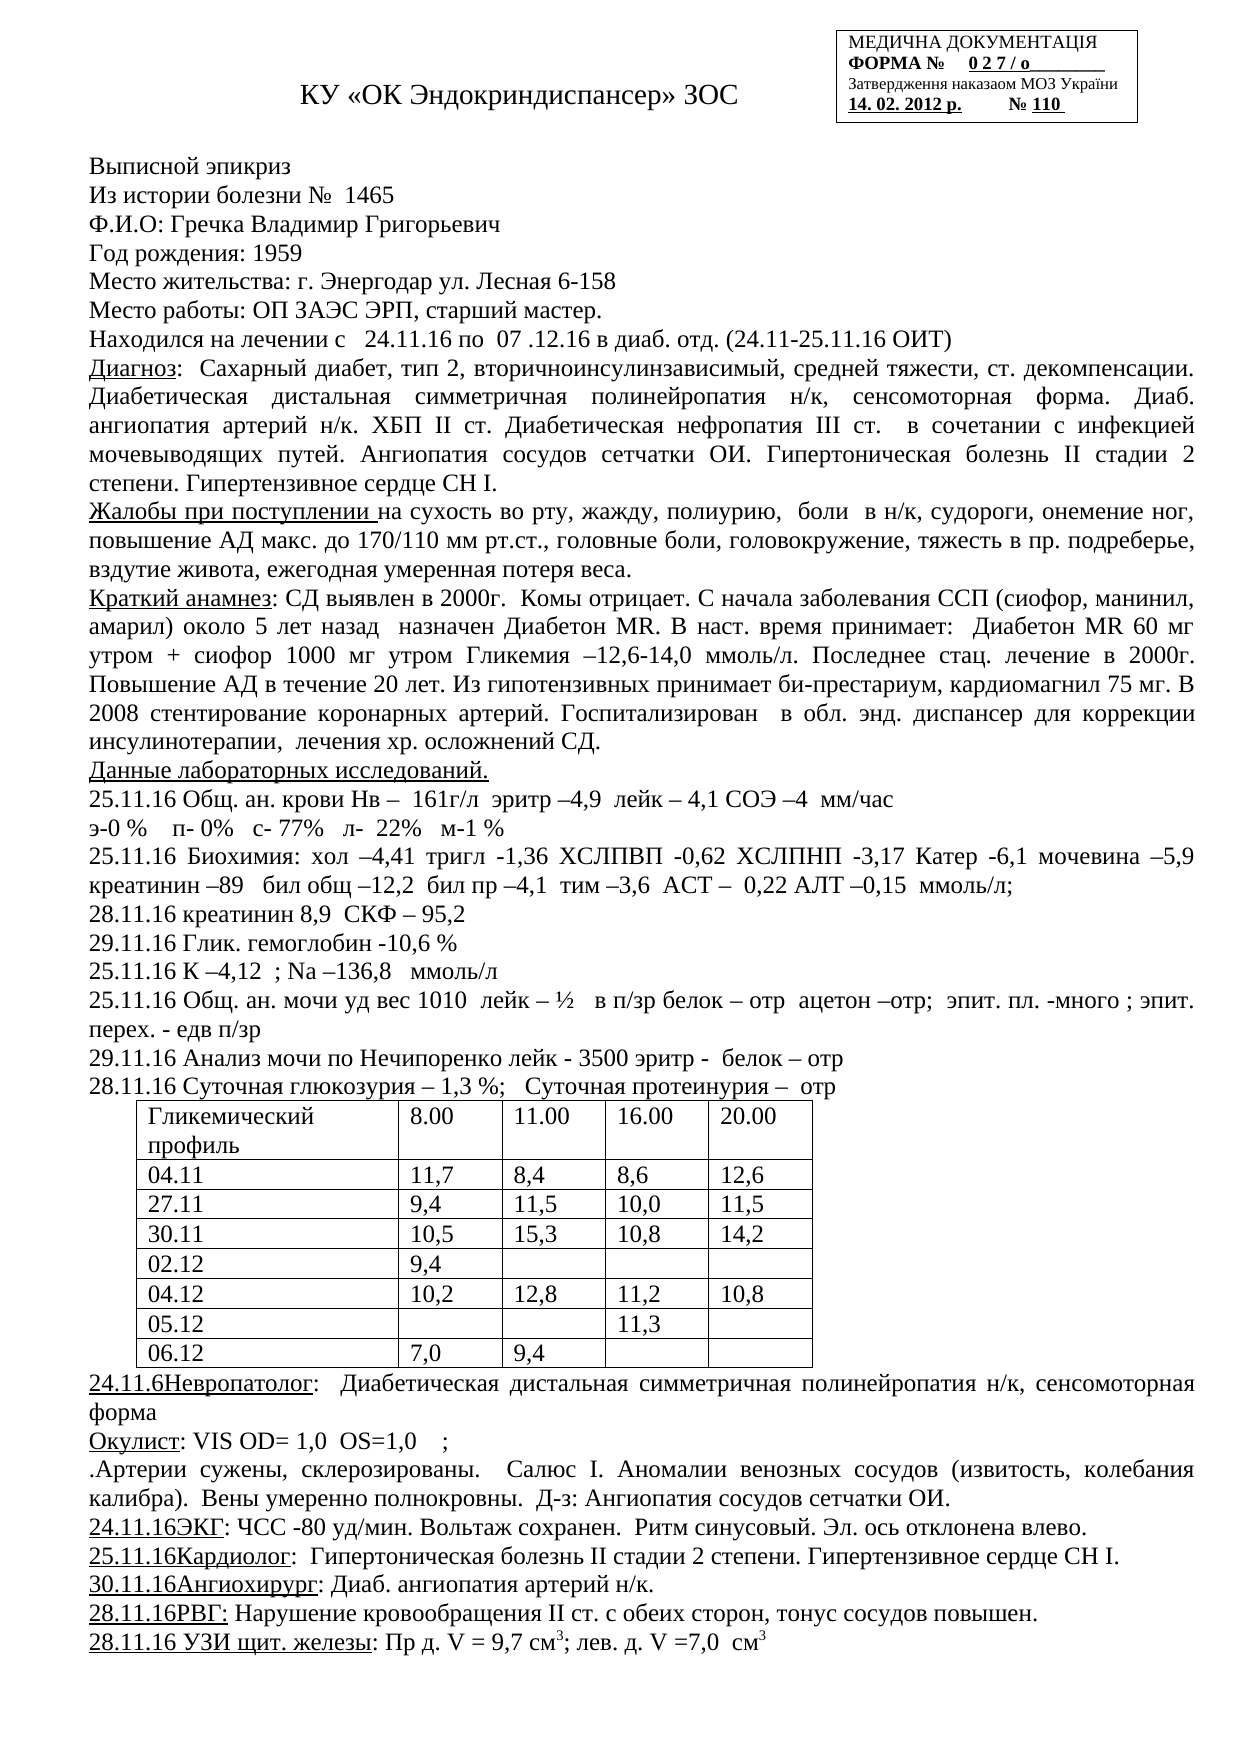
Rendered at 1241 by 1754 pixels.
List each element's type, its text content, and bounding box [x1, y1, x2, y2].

subtitle Ф.И.О: Гречка Владимир Григорьевич [89, 209, 1196, 238]
text 29.11.16 Анализ мочи по Нечипоренко лейк - 3500 эритр - белок – отр [89, 1043, 1196, 1071]
table_cell [606, 1339, 708, 1367]
table_cell 11,5 [709, 1190, 812, 1218]
text 25.11.16Кардиолог: Гипертоническая болезнь II стадии 2 степени. Гипертензивное сердце СН I. [89, 1541, 1196, 1569]
table_cell 9,4 [399, 1249, 502, 1278]
table_cell 8,6 [606, 1160, 708, 1188]
table_cell 05.12 [137, 1309, 398, 1337]
table_cell 11,3 [606, 1309, 708, 1337]
text 24.11.6Невропатолог: Диабетическая дистальная симметричная полинейропатия н/к, сенсомоторная форма [89, 1368, 1196, 1426]
table_cell [709, 1339, 812, 1367]
table_cell 11,5 [503, 1190, 605, 1218]
table_cell 30.11 [137, 1219, 398, 1248]
table_cell 12,6 [709, 1160, 812, 1188]
table_cell [503, 1309, 605, 1337]
text 28.11.16 Суточная глюкозурия – 1,3 %; Суточная протеинурия – отр [89, 1071, 1196, 1100]
table_cell 11,7 [399, 1160, 502, 1188]
table_cell 7,0 [399, 1339, 502, 1367]
table_cell 10,2 [399, 1279, 502, 1308]
text Год рождения: 1959 [89, 238, 1196, 266]
text 24.11.16ЭКГ: ЧСС -80 уд/мин. Вольтаж сохранен. Ритм синусовый. Эл. ось отклонена влево. [89, 1512, 1196, 1541]
table_header Гликемический профиль [137, 1101, 398, 1159]
text 28.11.16РВГ: Нарушение кровообращения II ст. с обеих сторон, тонус сосудов повышен. [89, 1598, 1196, 1627]
table_cell 9,4 [399, 1190, 502, 1218]
table_cell 10,8 [709, 1279, 812, 1308]
table_cell 04.12 [137, 1279, 398, 1308]
text 25.11.16 Биохимия: хол –4,41 тригл -1,36 ХСЛПВП -0,62 ХСЛПНП -3,17 Катер -6,1 мочевина –5,9 креатинин –89 бил общ –12,2 бил пр –4,1 тим –3,6 АСТ – 0,22 АЛТ –0,15 ммоль/л; [89, 841, 1196, 899]
text Находился на лечении с 24.11.16 по 07 .12.16 в диаб. отд. (24.11-25.11.16 ОИТ) [89, 324, 1196, 353]
subtitle Выписной эпикриз [89, 151, 1202, 180]
text Данные лабораторных исследований. [89, 755, 1196, 784]
table_cell [606, 1249, 708, 1278]
text Место жительства: г. Энергодар ул. Лесная 6-158 [89, 266, 1196, 295]
text 28.11.16 креатинин 8,9 СКФ – 95,2 [89, 899, 1196, 928]
text Диагноз: Сахарный диабет, тип 2, вторичноинсулинзависимый, средней тяжести, ст. декомпенсации. Диабетическая дистальная симметричная полинейропатия н/к, сенсомоторная форма. Диаб. ангиопатия артерий н/к. ХБП II ст. Диабетическая нефропатия III ст. в сочетании с инфекцией мочевыводящих путей. Ангиопатия сосудов сетчатки ОИ. Гипертоническая болезнь II стадии 2 степени. Гипертензивное сердце СН I. [89, 353, 1196, 496]
subtitle Из истории болезни № 1465 [89, 180, 1196, 209]
text 25.11.16 К –4,12 ; Nа –136,8 ммоль/л [89, 956, 1196, 985]
table_header 20.00 [709, 1101, 812, 1159]
table_cell 14,2 [709, 1219, 812, 1248]
table_cell 10,0 [606, 1190, 708, 1218]
table_cell 10,5 [399, 1219, 502, 1248]
table_cell 11,2 [606, 1279, 708, 1308]
table_cell 15,3 [503, 1219, 605, 1248]
table_cell 9,4 [503, 1339, 605, 1367]
text э-0 % п- 0% с- 77% л- 22% м-1 % [89, 813, 1196, 841]
text 29.11.16 Глик. гемоглобин -10,6 % [89, 928, 1196, 956]
table_cell 12,8 [503, 1279, 605, 1308]
table_cell [503, 1249, 605, 1278]
text 30.11.16Ангиохирург: Диаб. ангиопатия артерий н/к. [89, 1569, 1196, 1598]
text Место работы: ОП ЗАЭС ЭРП, старший мастер. [89, 295, 1196, 324]
table_header 8.00 [399, 1101, 502, 1159]
text Краткий анамнез: СД выявлен в 2000г. Комы отрицает. С начала заболевания ССП (сиофор, манинил, амарил) около 5 лет назад назначен Диабетон MR. В наст. время принимает: Диабетон MR 60 мг утром + сиофор 1000 мг утром Гликемия –12,6-14,0 ммоль/л. Последнее стац. лечение в 2000г. Повышение АД в течение 20 лет. Из гипотензивных принимает би-престариум, кардиомагнил 75 мг. В 2008 стентирование коронарных артерий. Госпитализирован в обл. энд. диспансер для коррекции инсулинотерапии, лечения хр. осложнений СД. [89, 583, 1196, 755]
table_cell 06.12 [137, 1339, 398, 1367]
subtitle 25.11.16 Общ. ан. мочи уд вес 1010 лейк – ½ в п/зр белок – отр ацетон –отр; эпит. пл. -много ; эпит. перех. - едв п/зр [89, 985, 1196, 1043]
table_cell [709, 1309, 812, 1337]
table_cell 10,8 [606, 1219, 708, 1248]
table_cell [399, 1309, 502, 1337]
text 25.11.16 Общ. ан. крови Нв – 161г/л эритр –4,9 лейк – 4,1 СОЭ –4 мм/час [89, 784, 1196, 813]
table_cell [709, 1249, 812, 1278]
text Жалобы при поступлении на сухость во рту, жажду, полиурию, боли в н/к, судороги, онемение ног, повышение АД макс. до 170/110 мм рт.ст., головные боли, головокружение, тяжесть в пр. подреберье, вздутие живота, ежегодная умеренная потеря веса. [89, 496, 1196, 583]
table_cell 27.11 [137, 1190, 398, 1218]
text Окулист: VIS OD= 1,0 OS=1,0 ; [89, 1426, 1196, 1454]
table_cell 8,4 [503, 1160, 605, 1188]
table_cell 04.11 [137, 1160, 398, 1188]
text .Артерии сужены, склерозированы. Салюс I. Аномалии венозных сосудов (извитость, колебания калибра). Вены умеренно полнокровны. Д-з: Ангиопатия сосудов сетчатки ОИ. [89, 1454, 1196, 1512]
table_header 11.00 [503, 1101, 605, 1159]
table_cell 02.12 [137, 1249, 398, 1278]
table_header 16.00 [606, 1101, 708, 1159]
text 28.11.16 УЗИ щит. железы: Пр д. V = 9,7 см3; лев. д. V =7,0 см3 [89, 1627, 1196, 1656]
